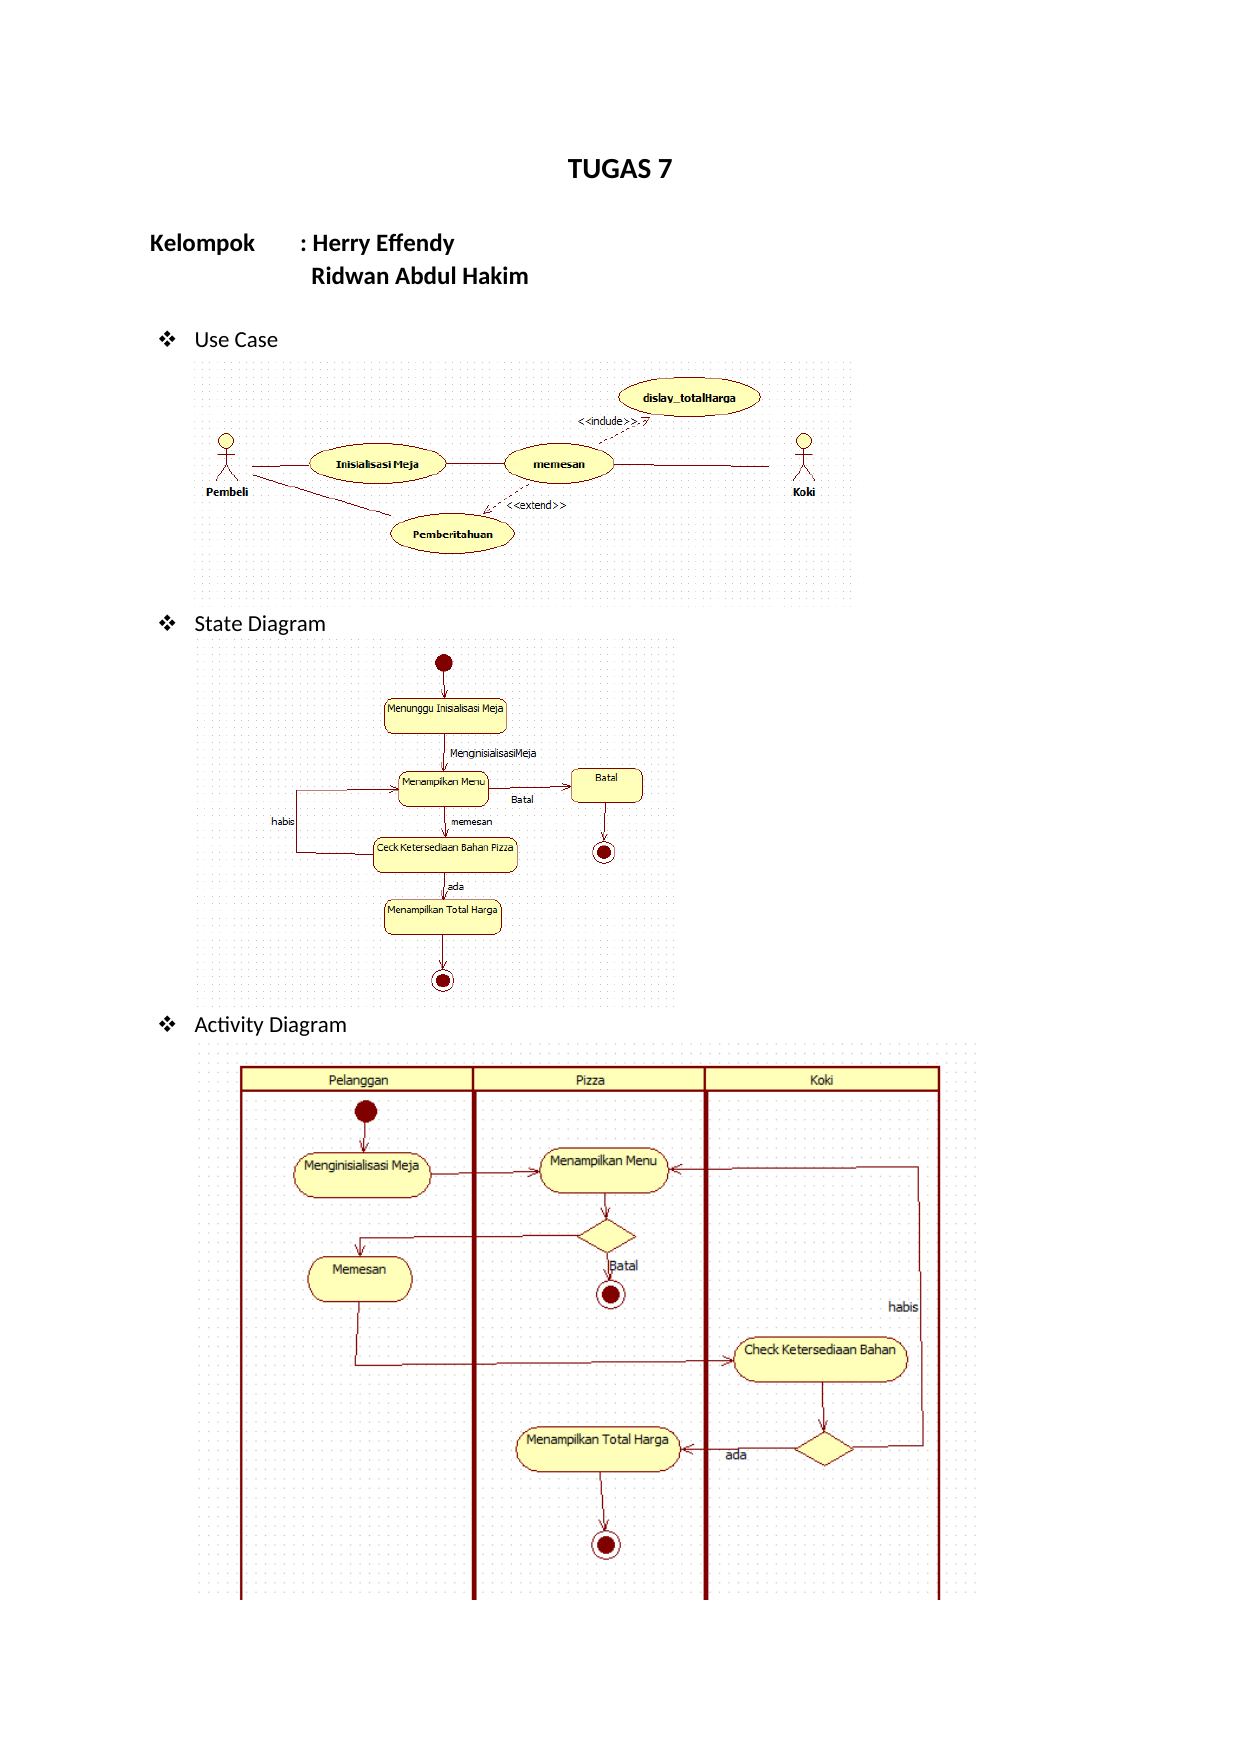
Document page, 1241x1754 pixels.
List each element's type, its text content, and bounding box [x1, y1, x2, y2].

picture [194, 639, 679, 1008]
list Activity Diagram [157, 1010, 1090, 1038]
list State Diagram [157, 609, 1090, 637]
picture [194, 355, 859, 607]
list TUGAS 7 [150, 150, 1090, 186]
list Use Case [157, 326, 1090, 354]
list Ridwan Abdul Hakim [150, 260, 1090, 290]
list Kelompok : Herry Effendy [150, 227, 1090, 257]
picture [194, 1040, 984, 1600]
